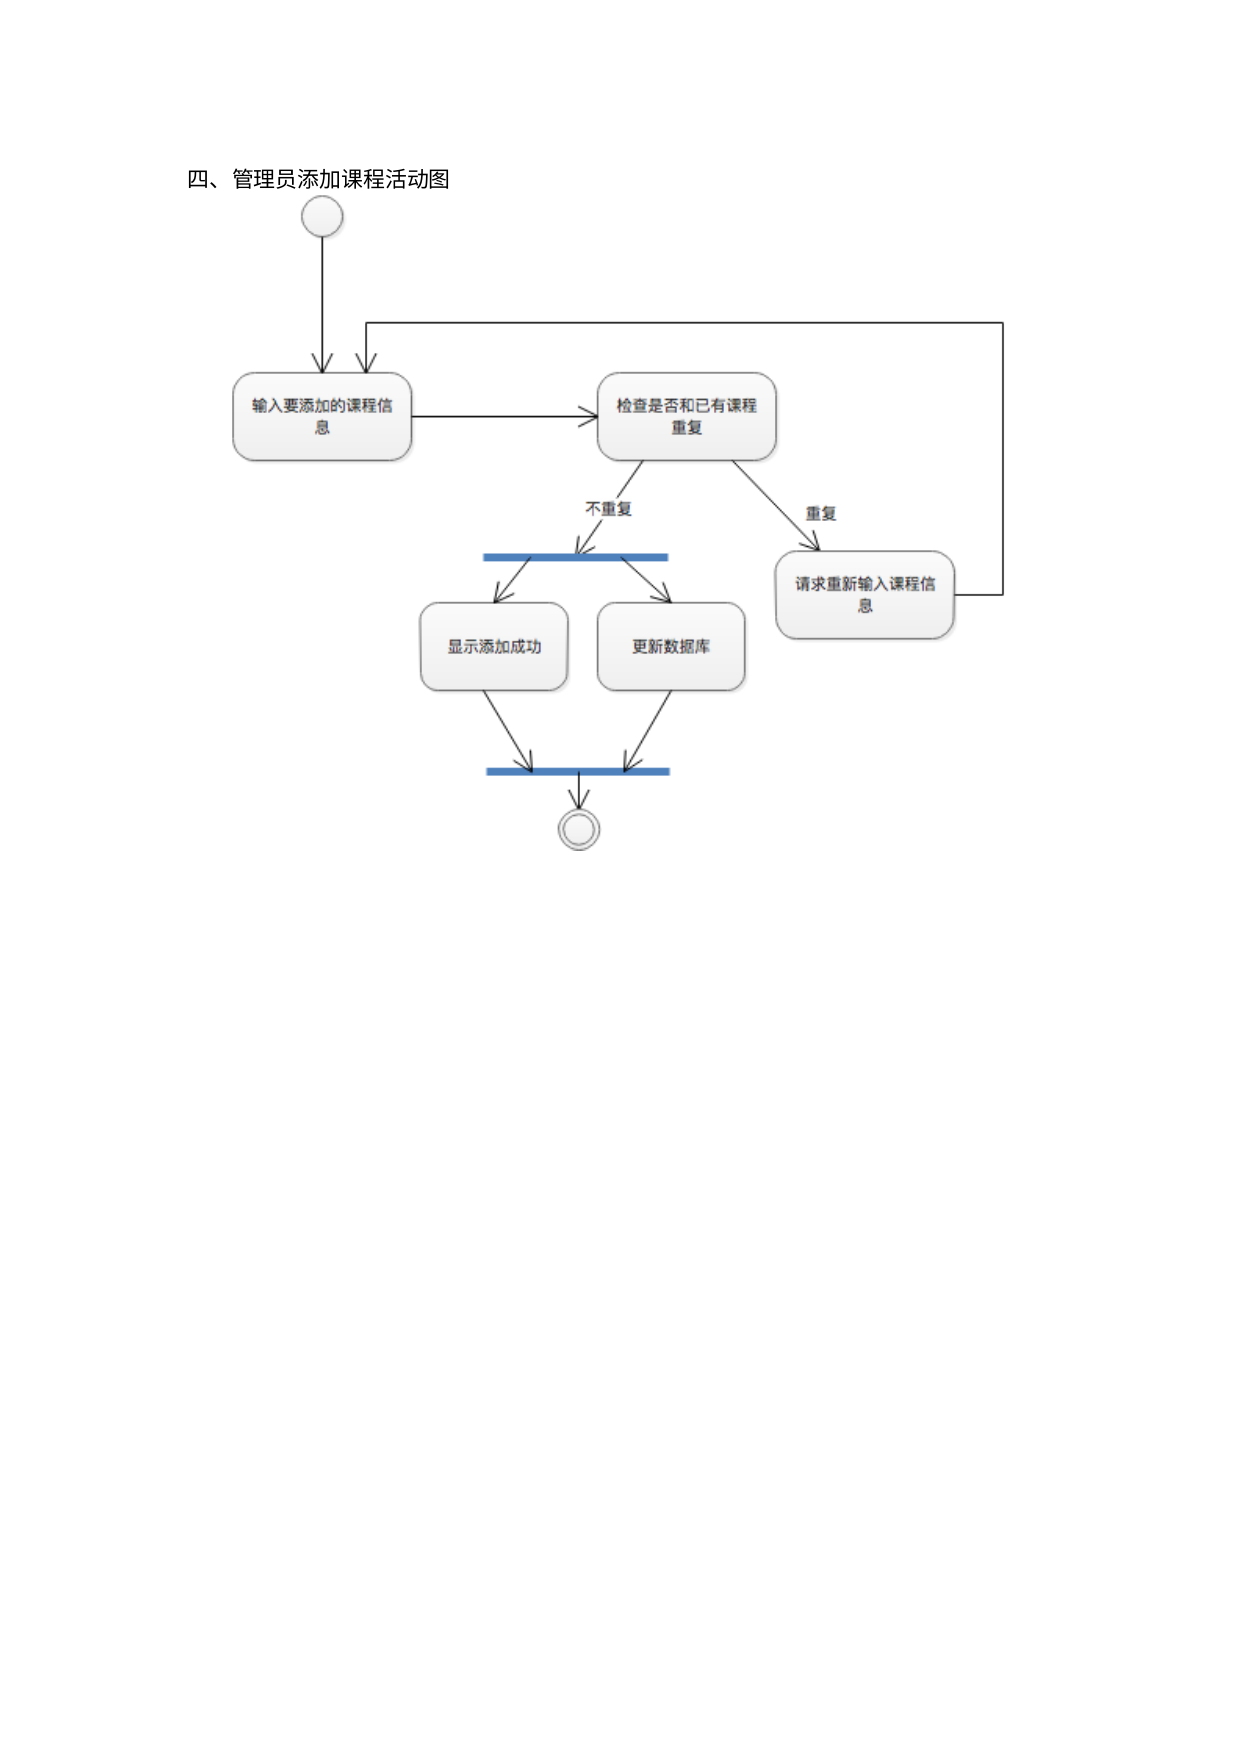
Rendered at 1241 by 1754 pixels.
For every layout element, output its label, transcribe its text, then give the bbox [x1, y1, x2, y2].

picture [231, 194, 1014, 851]
list 管理员添加课程活动图 [187, 162, 1053, 194]
